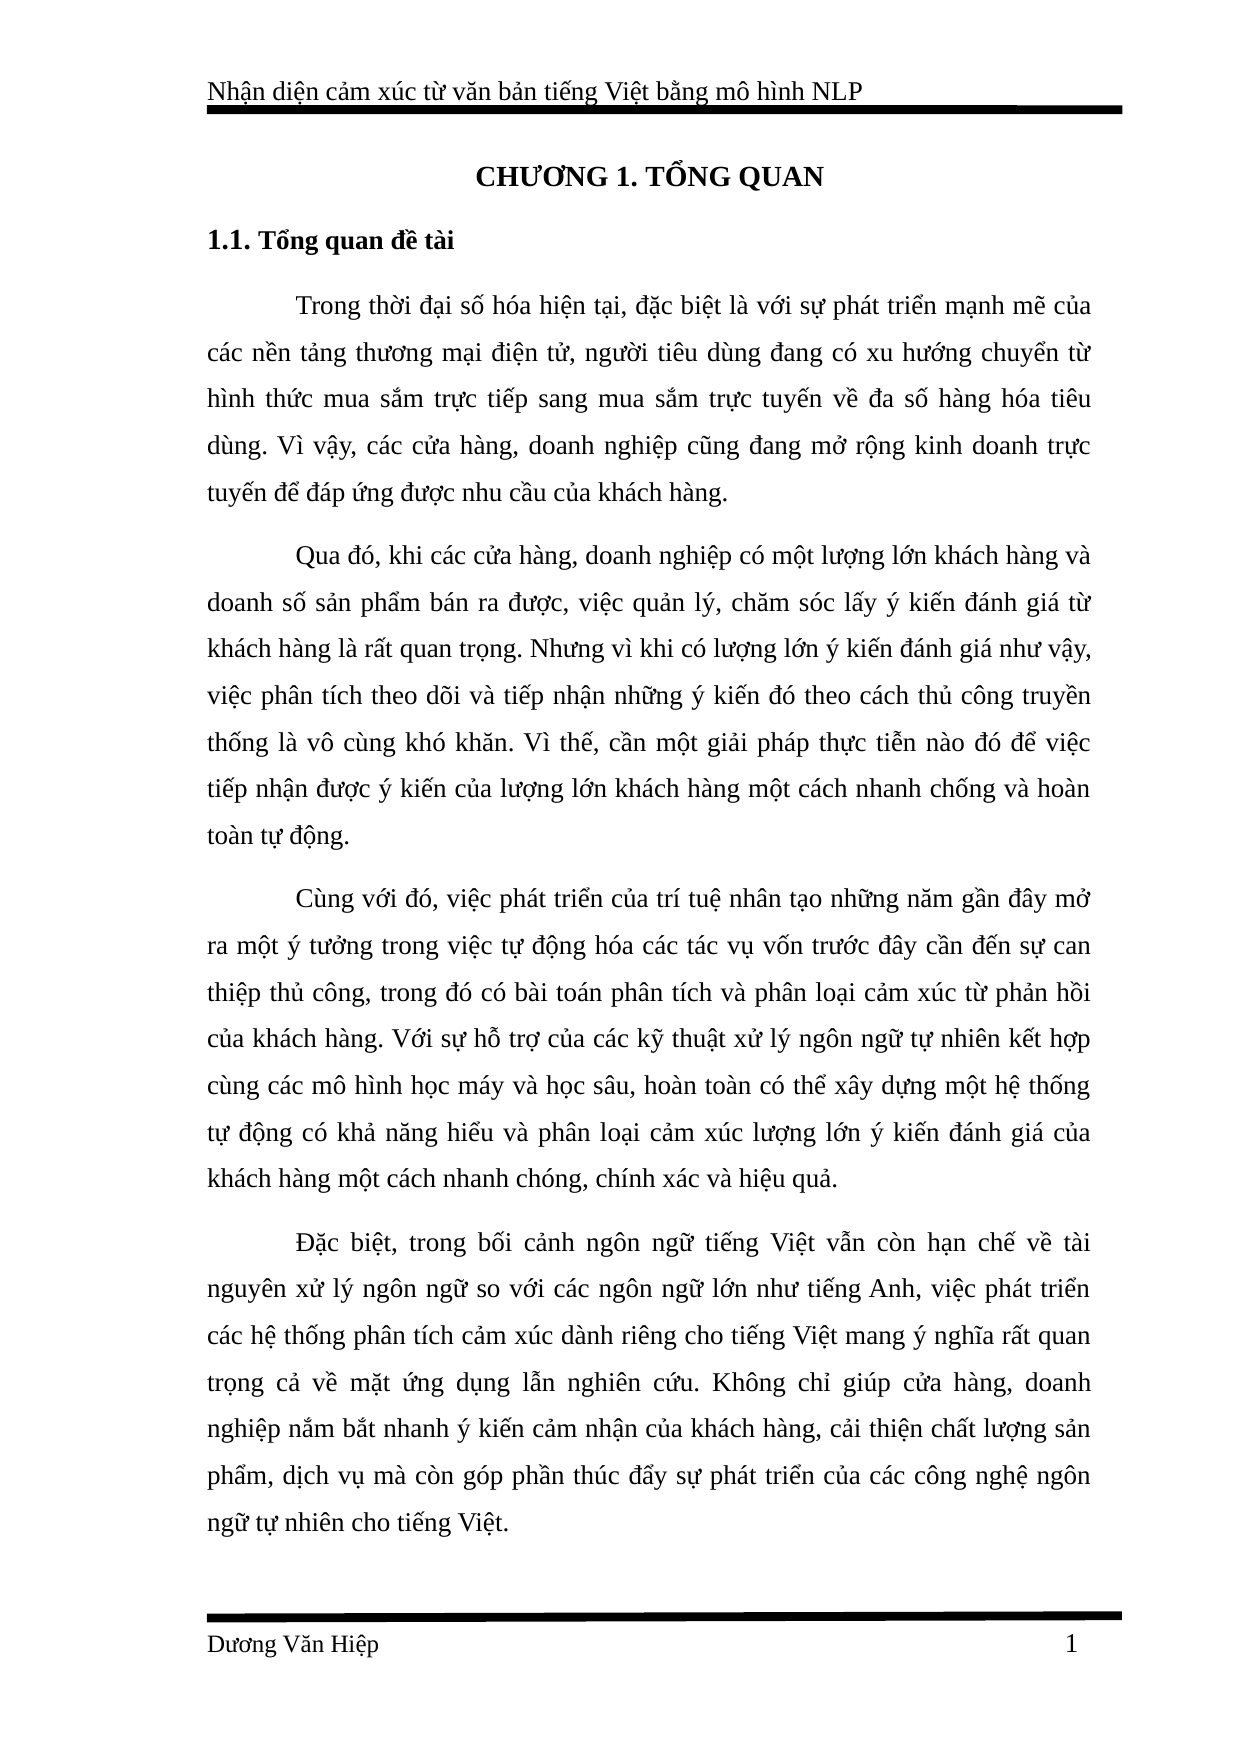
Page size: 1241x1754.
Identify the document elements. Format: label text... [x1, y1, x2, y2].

text Trong thời đại số hóa hiện tại, đặc biệt là với sự phát triển mạnh mẽ của các nền tảng thương mại điện tử, người tiêu dùng đang có xu hướng chuyển từ hình thức mua sắm trực tiếp sang mua sắm trực tuyến về đa số hàng hóa tiêu dùng. Vì vậy, các cửa hàng, doanh nghiệp cũng đang mở rộng kinh doanh trực tuyến để đáp ứng được nhu cầu của khách hàng. [207, 289, 1092, 507]
subtitle TỔNG QUAN [207, 159, 1092, 193]
text Qua đó, khi các cửa hàng, doanh nghiệp có một lượng lớn khách hàng và doanh số sản phẩm bán ra được, việc quản lý, chăm sóc lấy ý kiến đánh giá từ khách hàng là rất quan trọng. Nhưng vì khi có lượng lớn ý kiến đánh giá như vậy, việc phân tích theo dõi và tiếp nhận những ý kiến đó theo cách thủ công truyền thống là vô cùng khó khăn. Vì thế, cần một giải pháp thực tiễn nào đó để việc tiếp nhận được ý kiến của lượng lớn khách hàng một cách nhanh chống và hoàn toàn tự động. [207, 539, 1092, 850]
subtitle Tổng quan đề tài [207, 222, 1092, 256]
text Cùng với đó, việc phát triển của trí tuệ nhân tạo những năm gần đây mở ra một ý tưởng trong việc tự động hóa các tác vụ vốn trước đây cần đến sự can thiệp thủ công, trong đó có bài toán phân tích và phân loại cảm xúc từ phản hồi của khách hàng. Với sự hỗ trợ của các kỹ thuật xử lý ngôn ngữ tự nhiên kết hợp cùng các mô hình học máy và học sâu, hoàn toàn có thể xây dựng một hệ thống tự động có khả năng hiểu và phân loại cảm xúc lượng lớn ý kiến đánh giá của khách hàng một cách nhanh chóng, chính xác và hiệu quả. [207, 883, 1092, 1194]
text Đặc biệt, trong bối cảnh ngôn ngữ tiếng Việt vẫn còn hạn chế về tài nguyên xử lý ngôn ngữ so với các ngôn ngữ lớn như tiếng Anh, việc phát triển các hệ thống phân tích cảm xúc dành riêng cho tiếng Việt mang ý nghĩa rất quan trọng cả về mặt ứng dụng lẫn nghiên cứu. Không chỉ giúp cửa hàng, doanh nghiệp nắm bắt nhanh ý kiến cảm nhận của khách hàng, cải thiện chất lượng sản phẩm, dịch vụ mà còn góp phần thúc đẩy sự phát triển của các công nghệ ngôn ngữ tự nhiên cho tiếng Việt. [207, 1226, 1092, 1537]
